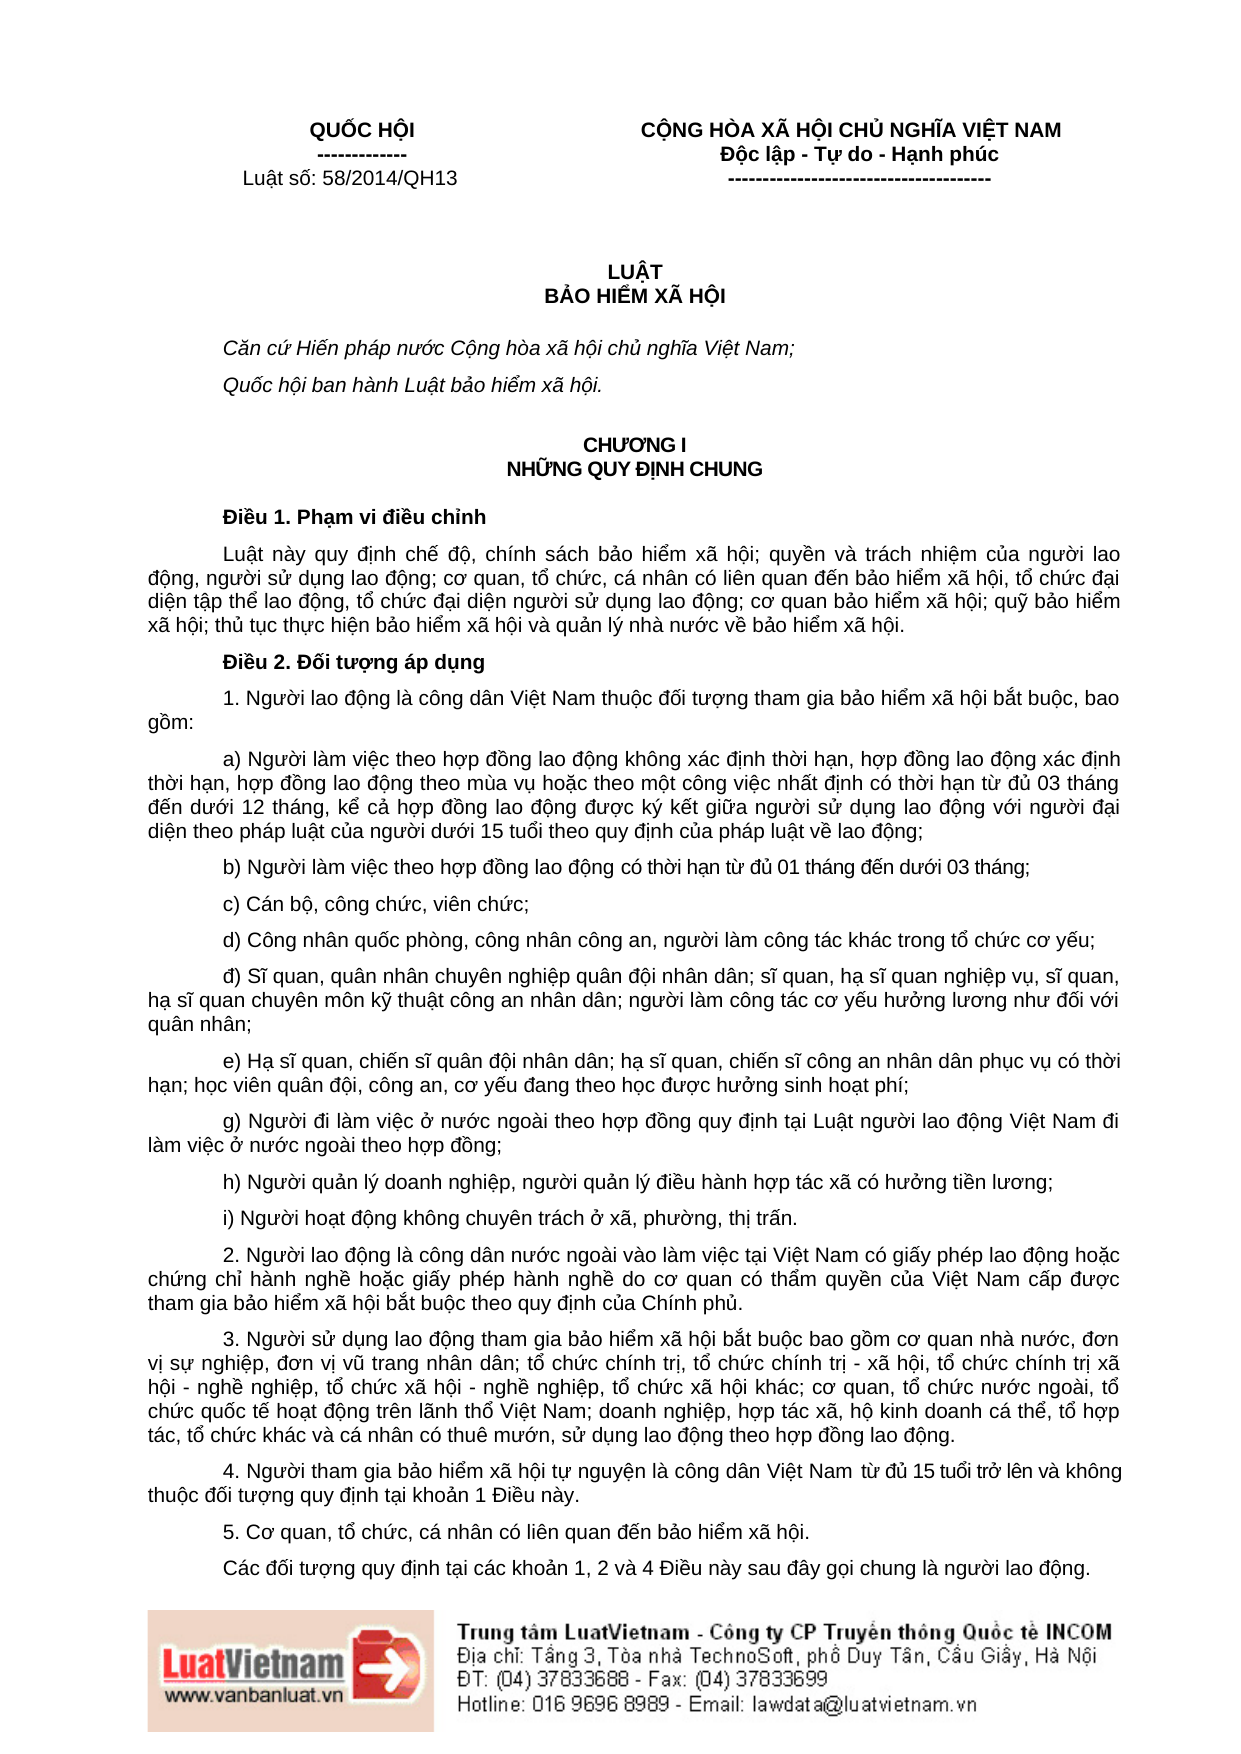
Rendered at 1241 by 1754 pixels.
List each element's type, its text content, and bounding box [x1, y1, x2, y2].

text 2. Người lao động là công dân nước ngoài vào làm việc tại Việt Nam có giấy phép lao động hoặc chứng chỉ hành nghề hoặc giấy phép hành nghề do cơ quan có thẩm quyền của Việt Nam cấp được tham gia bảo hiểm xã hội bắt buộc theo quy định của Chính phủ. [148, 1242, 1122, 1314]
picture [147, 1610, 1122, 1732]
text Điều 1. Phạm vi điều chỉnh [148, 505, 1122, 529]
text i) Người hoạt động không chuyên trách ở xã, phường, thị trấn. [148, 1206, 1122, 1230]
text Quốc hội ban hành Luật bảo hiểm xã hội. [148, 373, 1122, 397]
text 5. Cơ quan, tổ chức, cá nhân có liên quan đến bảo hiểm xã hội. [148, 1519, 1122, 1543]
text c) Cán bộ, công chức, viên chức; [148, 891, 1122, 915]
text d) Công nhân quốc phòng, công nhân công an, người làm công tác khác trong tổ chức cơ yếu; [148, 928, 1122, 952]
text Các đối tượng quy định tại các khoản 1, 2 và 4 Điều này sau đây gọi chung là người lao động. [148, 1556, 1122, 1580]
text Căn cứ Hiến pháp nước Cộng hòa xã hội chủ nghĩa Việt Nam; [148, 336, 1122, 360]
text 3. Người sử dụng lao động tham gia bảo hiểm xã hội bắt buộc bao gồm cơ quan nhà nước, đơn vị sự nghiệp, đơn vị vũ trang nhân dân; tổ chức chính trị, tổ chức chính trị - xã hội, tổ chức chính trị xã hội - nghề nghiệp, tổ chức xã hội - nghề nghiệp, tổ chức xã hội khác; cơ quan, tổ chức nước ngoài, tổ chức quốc tế hoạt động trên lãnh thổ Việt Nam; doanh nghiệp, hợp tác xã, hộ kinh doanh cá thể, tổ hợp tác, tổ chức khác và cá nhân có thuê mướn, sử dụng lao động theo hợp đồng lao động. [148, 1327, 1122, 1447]
text LUẬT [148, 259, 1122, 283]
table_header CỘNG HÒA XÃ HỘI CHỦ NGHĨA VIỆT NAM Độc lập - Tự do - Hạnh phúc -------------------------------------- [538, 118, 1107, 212]
text Luật này quy định chế độ, chính sách bảo hiểm xã hội; quyền và trách nhiệm của người lao động, người sử dụng lao động; cơ quan, tổ chức, cá nhân có liên quan đến bảo hiểm xã hội, tổ chức đại diện tập thể lao động, tổ chức đại diện người sử dụng lao động; cơ quan bảo hiểm xã hội; quỹ bảo hiểm xã hội; thủ tục thực hiện bảo hiểm xã hội và quản lý nhà nước về bảo hiểm xã hội. [148, 541, 1122, 637]
text h) Người quản lý doanh nghiệp, người quản lý điều hành hợp tác xã có hưởng tiền lương; [148, 1169, 1122, 1193]
text 1. Người lao động là công dân Việt thuộc đối tượng tham gia bảo hiểm xã hội bắt buộc, bao gồm: [148, 686, 1122, 734]
text NHỮNG QUY ĐỊNH CHUNG [148, 457, 1122, 481]
text đ) Sĩ quan, quân nhân chuyên nghiệp quân đội nhân dân; sĩ quan, hạ sĩ quan nghiệp vụ, sĩ quan, hạ sĩ quan chuyên môn kỹ thuật công an nhân dân; người làm công tác cơ yếu hưởng lương như đối với quân nhân; [148, 964, 1122, 1036]
text e) Hạ sĩ quan, chiến sĩ quân đội nhân dân; hạ sĩ quan, chiến sĩ công an nhân dân phục vụ có thời hạn; học viên quân đội, công an, cơ yếu đang theo học được hưởng sinh hoạt phí; [148, 1049, 1122, 1097]
text CHƯƠNG I [148, 433, 1122, 457]
text g) Người đi làm việc ở nước ngoài theo hợp đồng quy định tại Luật người lao động Việt đi làm việc ở nước ngoài theo hợp đồng; [148, 1109, 1122, 1157]
text Điều 2. Đối tượng áp dụng [148, 650, 1122, 674]
table_header QUỐC HỘI ------------- Luật số: 58/2014/QH13 [162, 118, 538, 212]
text a) Người làm việc theo hợp đồng lao động không xác định thời hạn, hợp đồng lao động xác định thời hạn, hợp đồng lao động theo mùa vụ hoặc theo một công việc nhất định có thời hạn từ đủ 03 tháng đến dưới 12 tháng, kể cả hợp đồng lao động được ký kết giữa người sử dụng lao động với người đại diện theo pháp luật của người dưới 15 tuổi theo quy định của pháp luật về lao động; [148, 747, 1122, 842]
text 4. Người tham gia bảo hiểm xã hội tự nguyện là công dân Việt từ đủ 15 tuổi trở lên và không thuộc đối tượng quy định tại khoản 1 Điều này. [148, 1459, 1122, 1507]
text b) Người làm việc theo hợp đồng lao động có thời hạn từ đủ 01 tháng đến dưới 03 tháng; [148, 855, 1122, 879]
text BẢO HIỂM XÃ HỘI [148, 283, 1122, 307]
